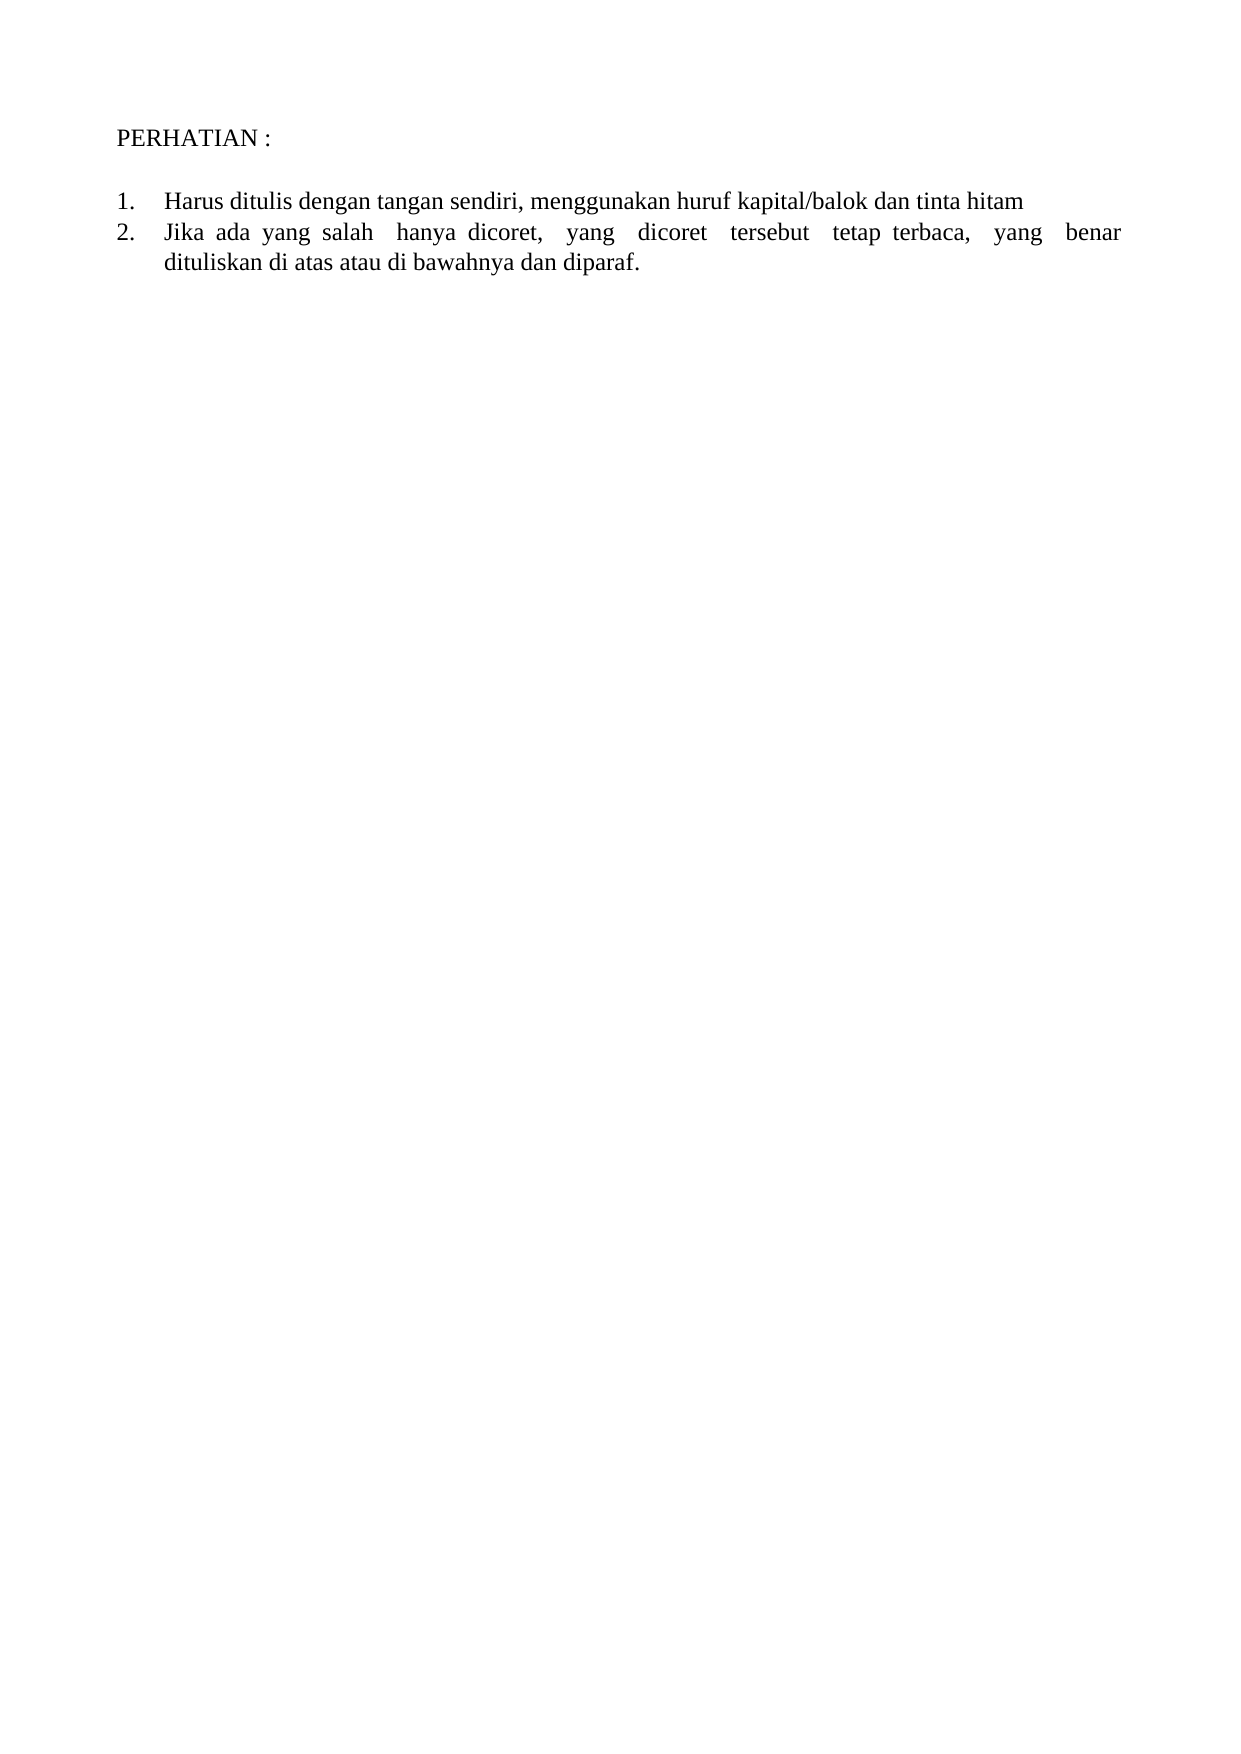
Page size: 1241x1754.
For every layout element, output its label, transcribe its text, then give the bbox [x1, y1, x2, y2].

list Jika ada yang salah hanya dicoret, yang dicoret tersebut tetap terbaca, yang benar dituliskan di atas atau di bawahnya dan diparaf. [116, 217, 1122, 276]
text PERHATIAN : [116, 123, 1122, 152]
list Harus ditulis dengan tangan sendiri, menggunakan huruf kapital/balok dan tinta hitam [116, 186, 1122, 215]
